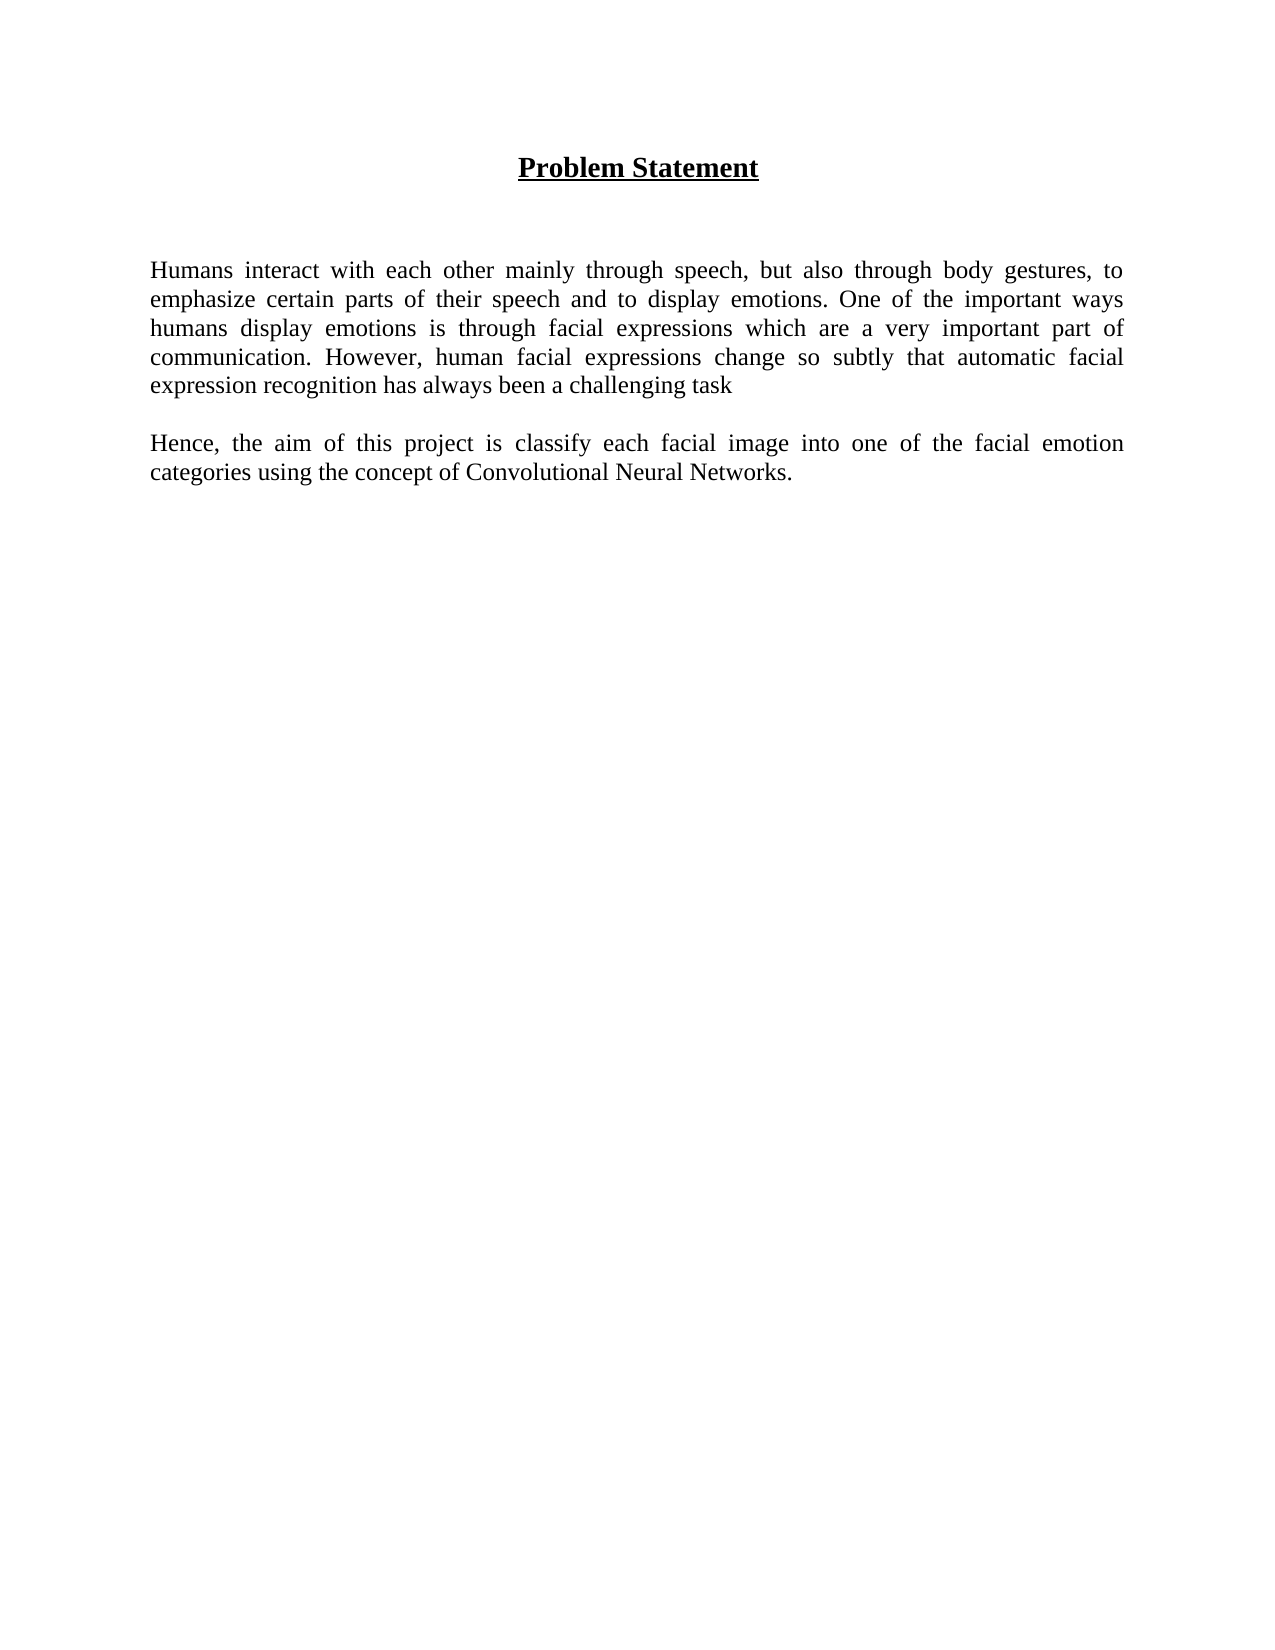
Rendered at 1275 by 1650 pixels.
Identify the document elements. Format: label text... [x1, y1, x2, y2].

text Hence, the aim of this project is classify each facial image into one of the facial emotion categories using the concept of Convolutional Neural Networks. [150, 428, 1125, 486]
text Humans interact with each other mainly through speech, but also through body gestures, to emphasize certain parts of their speech and to display emotions. One of the important ways humans display emotions is through facial expressions which are a very important part of communication. However, human facial expressions change so subtly that automatic facial expression recognition has always been a challenging task [150, 256, 1125, 399]
text Problem Statement [151, 150, 1125, 183]
